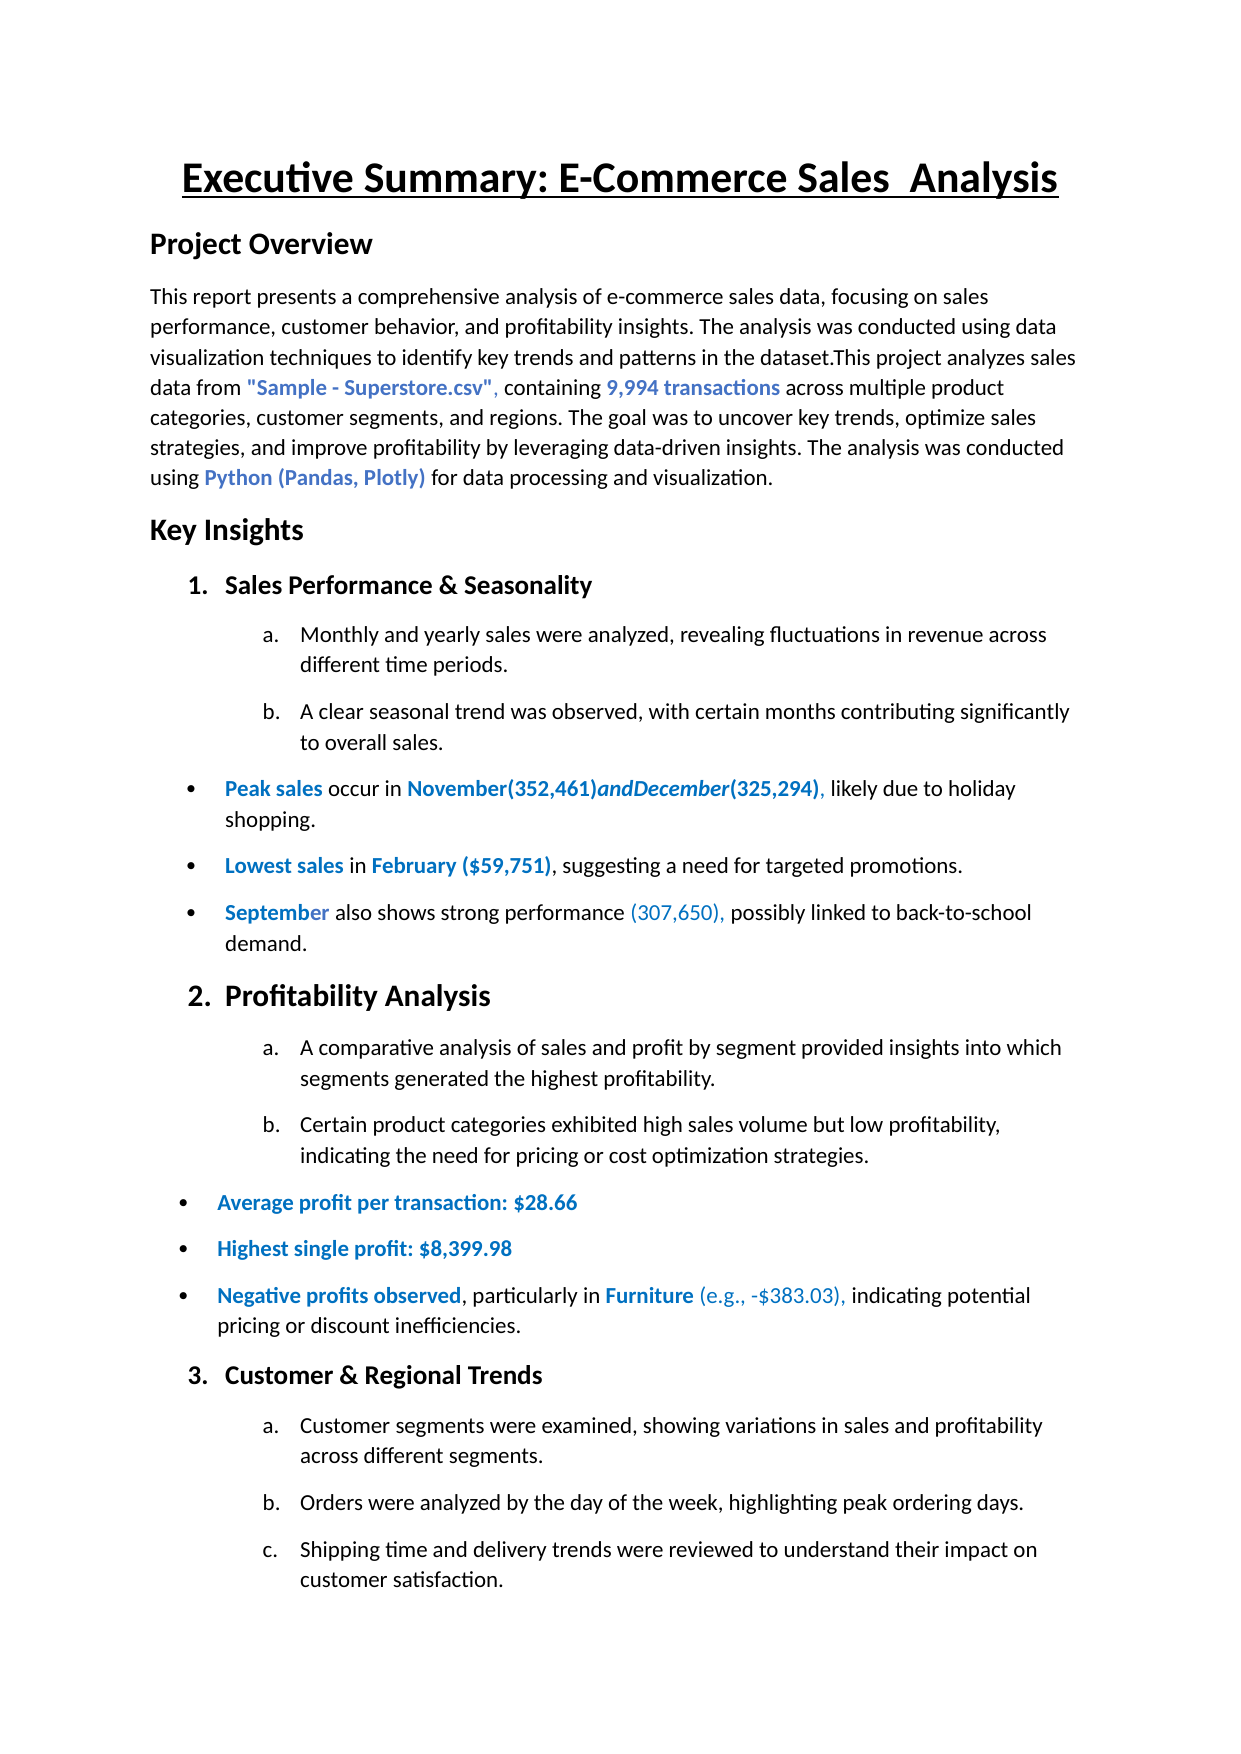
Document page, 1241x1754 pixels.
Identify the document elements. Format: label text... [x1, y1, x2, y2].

list Peak sales occur in November(352,461)andDecember(325,294), likely due to holiday shopping. [187, 774, 1090, 833]
text Project Overview [150, 224, 1090, 262]
list Customer segments were examined, showing variations in sales and profitability across different segments. [262, 1411, 1090, 1469]
text Key Insights [150, 510, 1090, 548]
text This report presents a comprehensive analysis of e-commerce sales data, focusing on sales performance, customer behavior, and profitability insights. The analysis was conducted using data visualization techniques to identify key trends and patterns in the dataset.This project analyzes sales data from "Sample - Superstore.csv", containing 9,994 transactions across multiple product categories, customer segments, and regions. The goal was to uncover key trends, optimize sales strategies, and improve profitability by leveraging data-driven insights. The analysis was conducted using Python (Pandas, Plotly) for data processing and visualization. [150, 282, 1090, 491]
text Executive Summary: E-Commerce Sales Analysis [150, 150, 1090, 203]
list Profitability Analysis [187, 976, 1090, 1014]
list Monthly and yearly sales were analyzed, revealing fluctuations in revenue across different time periods. [262, 620, 1090, 679]
list A clear seasonal trend was observed, with certain months contributing significantly to overall sales. [262, 697, 1090, 756]
list Certain product categories exhibited high sales volume but low profitability, indicating the need for pricing or cost optimization strategies. [262, 1111, 1090, 1169]
list A comparative analysis of sales and profit by segment provided insights into which segments generated the highest profitability. [262, 1033, 1090, 1092]
list Orders were analyzed by the day of the week, highlighting peak ordering days. [262, 1488, 1090, 1516]
list Average profit per transaction: $28.66 [179, 1188, 1090, 1216]
list Highest single profit: $8,399.98 [179, 1234, 1090, 1262]
list Negative profits observed, particularly in Furniture (e.g., -$383.03), indicating potential pricing or discount inefficiencies. [179, 1281, 1090, 1339]
list Shipping time and delivery trends were reviewed to understand their impact on customer satisfaction. [262, 1535, 1090, 1593]
list Sales Performance & Seasonality [187, 568, 1090, 601]
list Customer & Regional Trends [187, 1358, 1090, 1391]
list September also shows strong performance (307,650), possibly linked to back-to-school demand. [187, 898, 1090, 957]
list Lowest sales in February ($59,751), suggesting a need for targeted promotions. [187, 852, 1090, 880]
